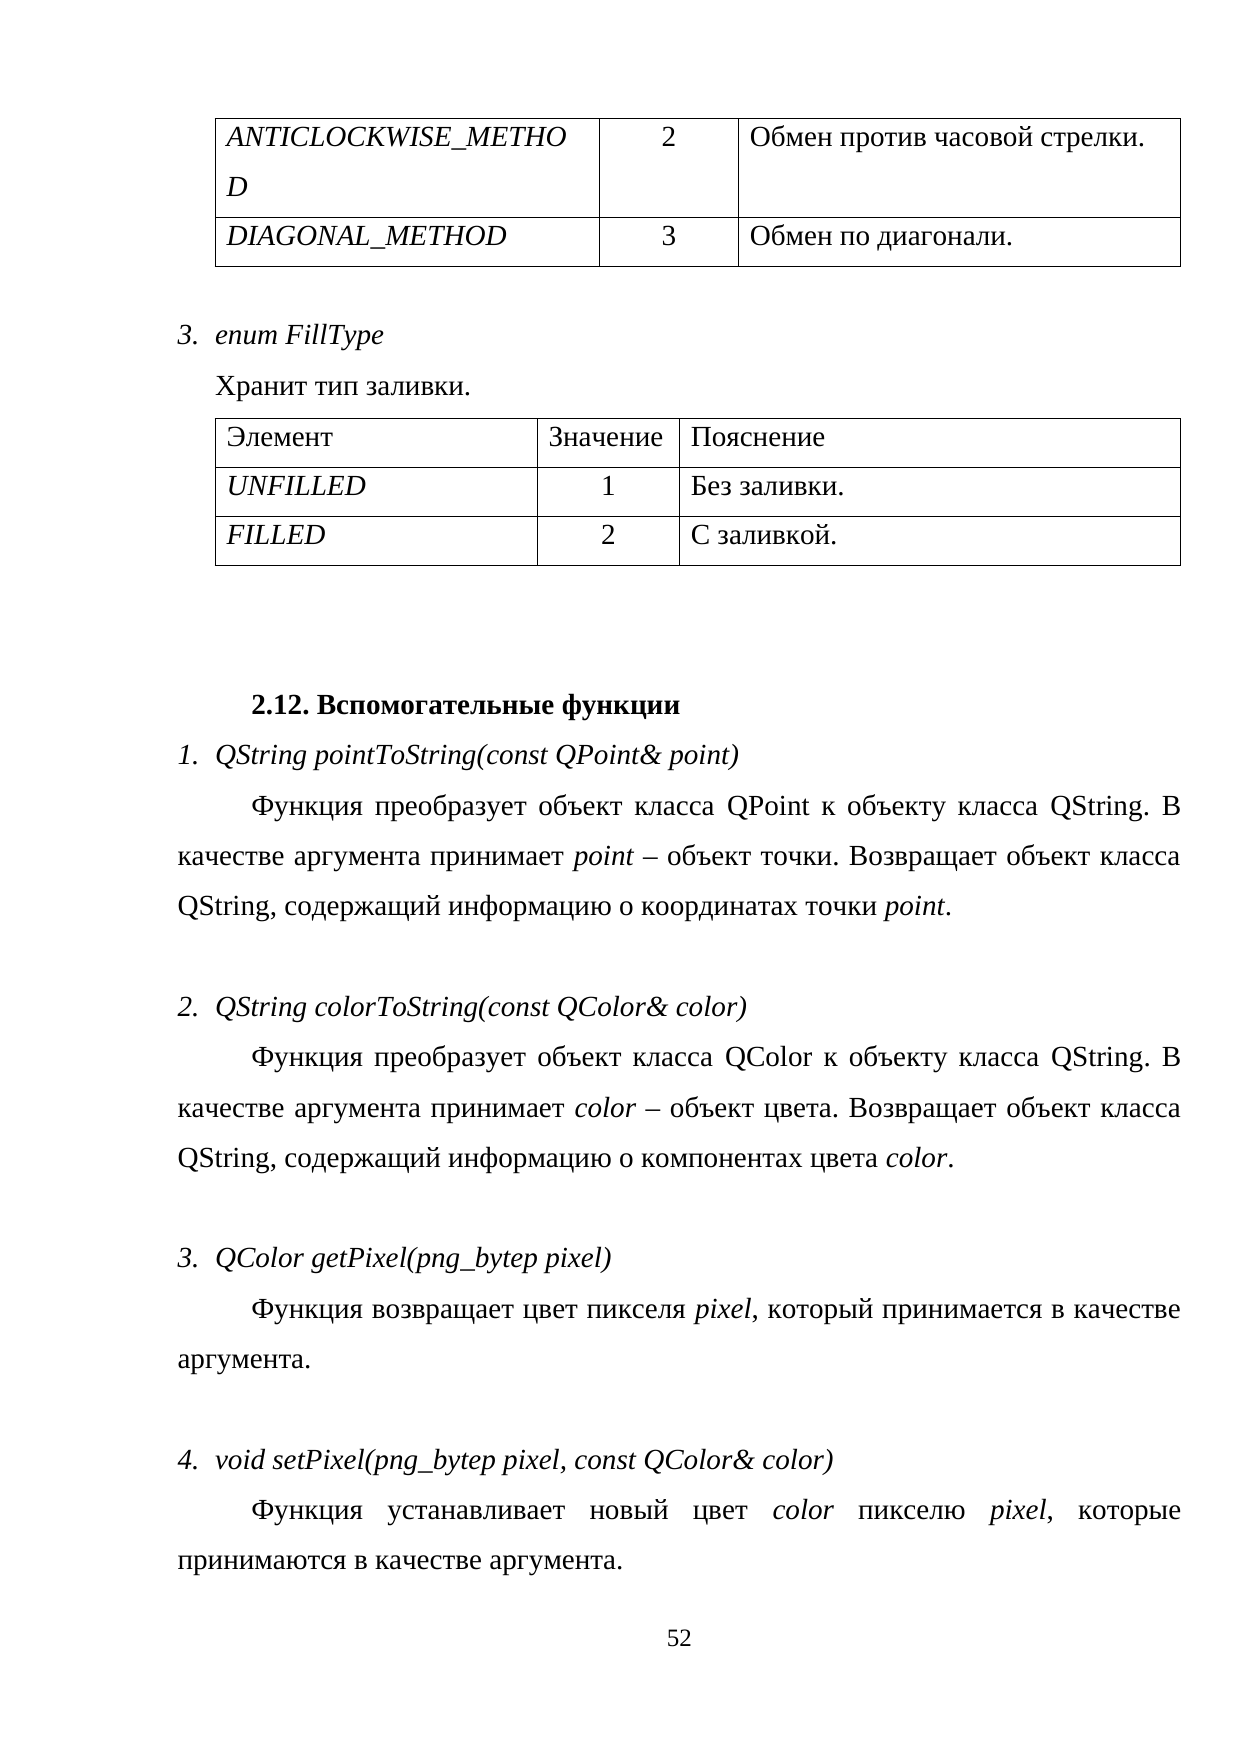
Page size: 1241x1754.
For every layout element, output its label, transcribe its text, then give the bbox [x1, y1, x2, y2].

table_cell 2 [600, 119, 738, 217]
table_cell FILLED [216, 517, 537, 565]
list QString colorToString(const QColor& color) [177, 989, 1181, 1023]
list QColor getPixel(png_bytep pixel) [177, 1241, 1181, 1274]
table_cell ANTICLOCKWISE_METHOD [216, 119, 599, 217]
table_cell Обмен против часовой стрелки. [739, 119, 1180, 217]
table_header Пояснение [680, 419, 1180, 467]
table_cell UNFILLED [216, 468, 537, 516]
table_cell С заливкой. [680, 517, 1180, 565]
table_cell Без заливки. [680, 468, 1180, 516]
table_header Значение [538, 419, 679, 467]
table_cell DIAGONAL_METHOD [216, 218, 599, 266]
table_header Элемент [216, 419, 537, 467]
table_cell 2 [538, 517, 679, 565]
list Функция устанавливает новый цвет color пикселю pixel, которые принимаются в качестве аргумента. [177, 1492, 1181, 1576]
subtitle 2.12. Вспомогательные функции [177, 687, 1181, 721]
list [177, 1291, 1181, 1375]
list Функция преобразует объект класса QPoint к объекту класса QString. В качестве аргумента принимает point – объект точки. Возвращает объект класса QString, содержащий информацию о координатах точки point. [177, 788, 1181, 922]
list enum FillType [177, 317, 1181, 351]
table_cell 3 [600, 218, 738, 266]
table_cell 1 [538, 468, 679, 516]
list Функция преобразует объект класса QColor к объекту класса QString. В качестве аргумента принимает color – объект цвета. Возвращает объект класса QString, содержащий информацию о компонентах цвета color. [177, 1039, 1181, 1173]
table_cell Обмен по диагонали. [739, 218, 1180, 266]
list QString pointToString(const QPoint& point) [177, 737, 1181, 771]
list void setPixel(png_bytep pixel, const QColor& color) [177, 1442, 1181, 1475]
list Хранит тип заливки. [215, 368, 1181, 401]
